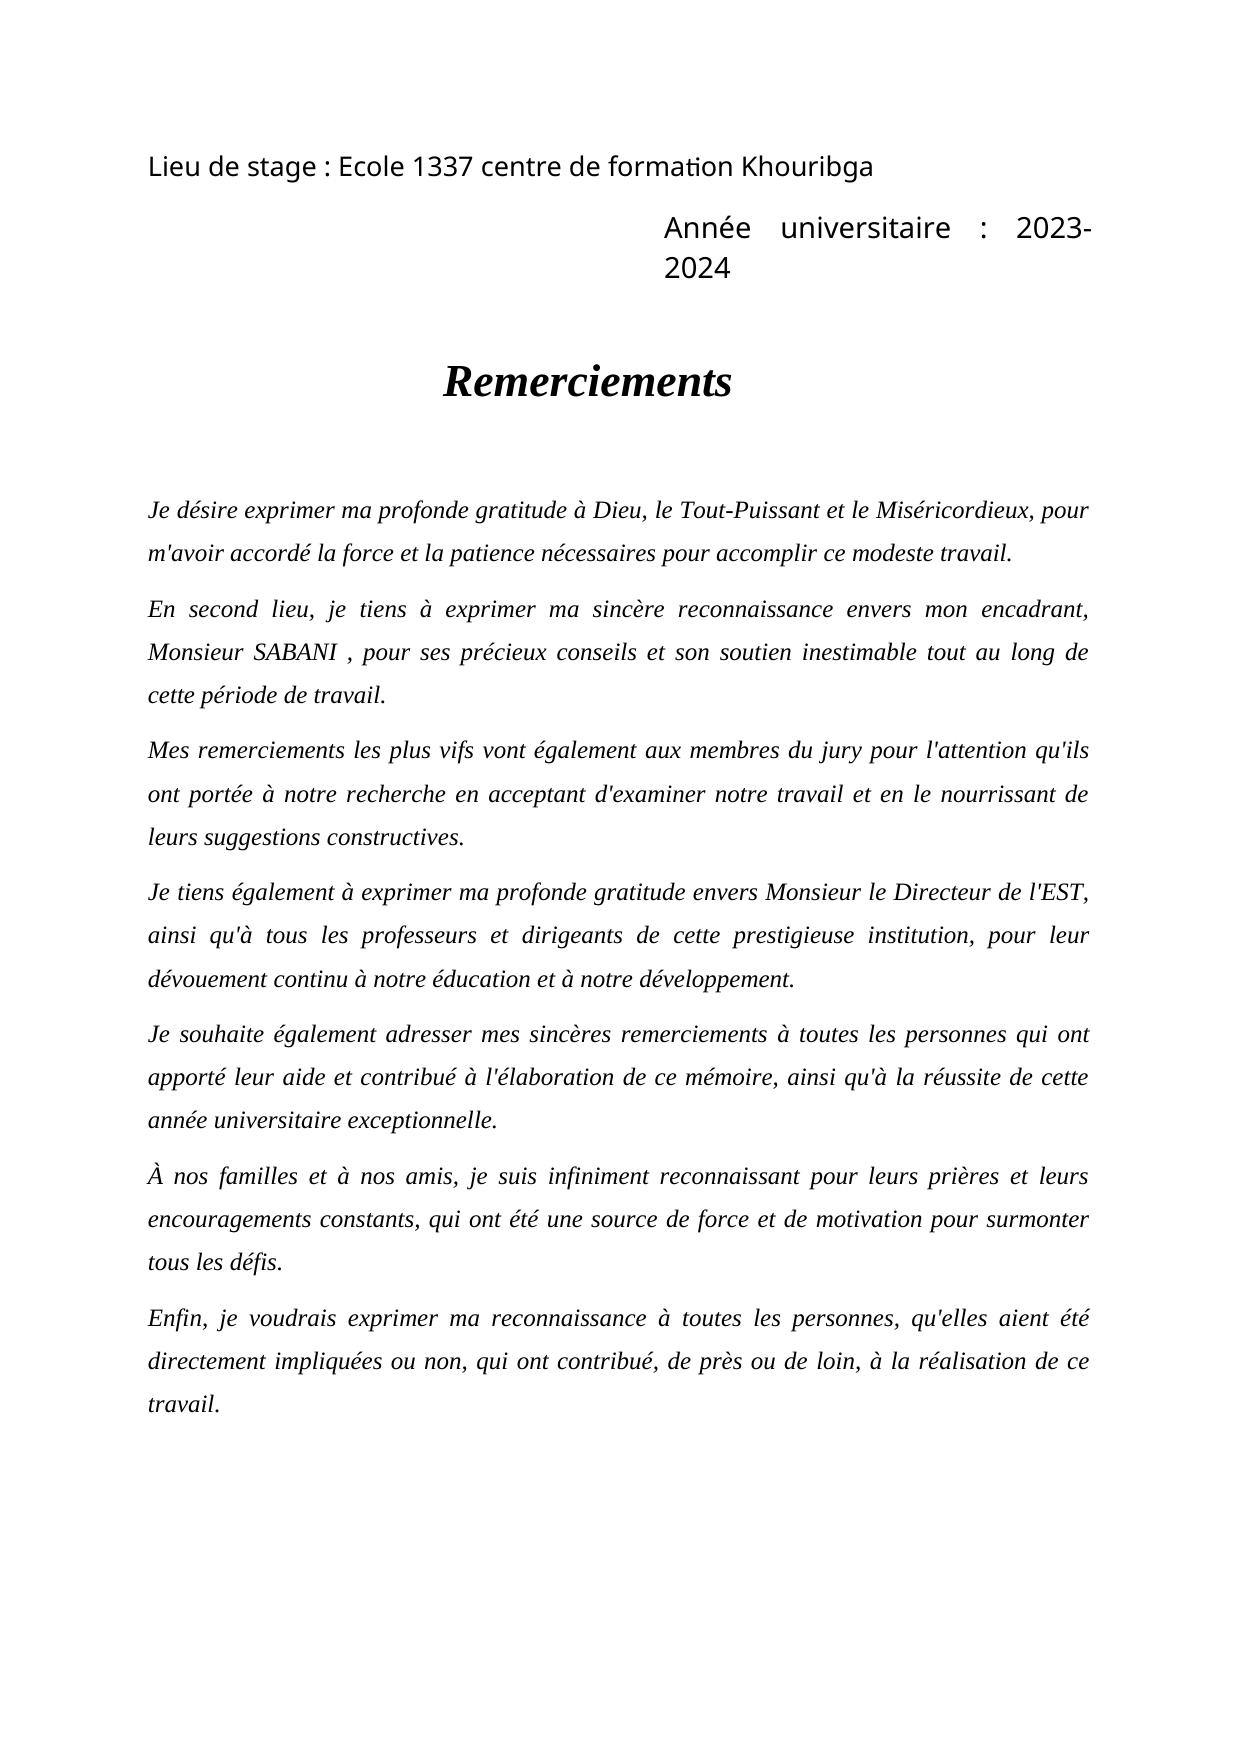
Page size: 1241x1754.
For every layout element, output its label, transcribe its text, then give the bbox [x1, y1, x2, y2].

text En second lieu, je tiens à exprimer ma sincère reconnaissance envers mon encadrant, Monsieur SABANI , pour ses précieux conseils et son soutien inestimable tout au long de cette période de travail. [148, 594, 1093, 709]
text Année universitaire : 2023-2024 [664, 207, 1093, 287]
text Je désire exprimer ma profonde gratitude à Dieu, le Tout-Puissant et le Miséricordieux, pour m'avoir accordé la force et la patience nécessaires pour accomplir ce modeste travail. [148, 495, 1093, 567]
text À nos familles et à nos amis, je suis infiniment reconnaissant pour leurs prières et leurs encouragements constants, qui ont été une source de force et de motivation pour surmonter tous les défis. [148, 1161, 1093, 1276]
text Enfin, je voudrais exprimer ma reconnaissance à toutes les personnes, qu'elles aient été directement impliquées ou non, qui ont contribué, de près ou de loin, à la réalisation de ce travail. [148, 1303, 1093, 1418]
text Je tiens également à exprimer ma profonde gratitude envers Monsieur le Directeur de l'EST, ainsi qu'à tous les professeurs et dirigeants de cette prestigieuse institution, pour leur dévouement continu à notre éducation et à notre développement. [148, 877, 1093, 992]
text Remerciements [385, 354, 1093, 406]
text Mes remerciements les plus vifs vont également aux membres du jury pour l'attention qu'ils ont portée à notre recherche en acceptant d'examiner notre travail et en le nourrissant de leurs suggestions constructives. [148, 736, 1093, 851]
text Lieu de stage : Ecole 1337 centre de formation Khouribga [148, 148, 1093, 184]
text Je souhaite également adresser mes sincères remerciements à toutes les personnes qui ont apporté leur aide et contribué à l'élaboration de ce mémoire, ainsi qu'à la réussite de cette année universitaire exceptionnelle. [148, 1019, 1093, 1134]
